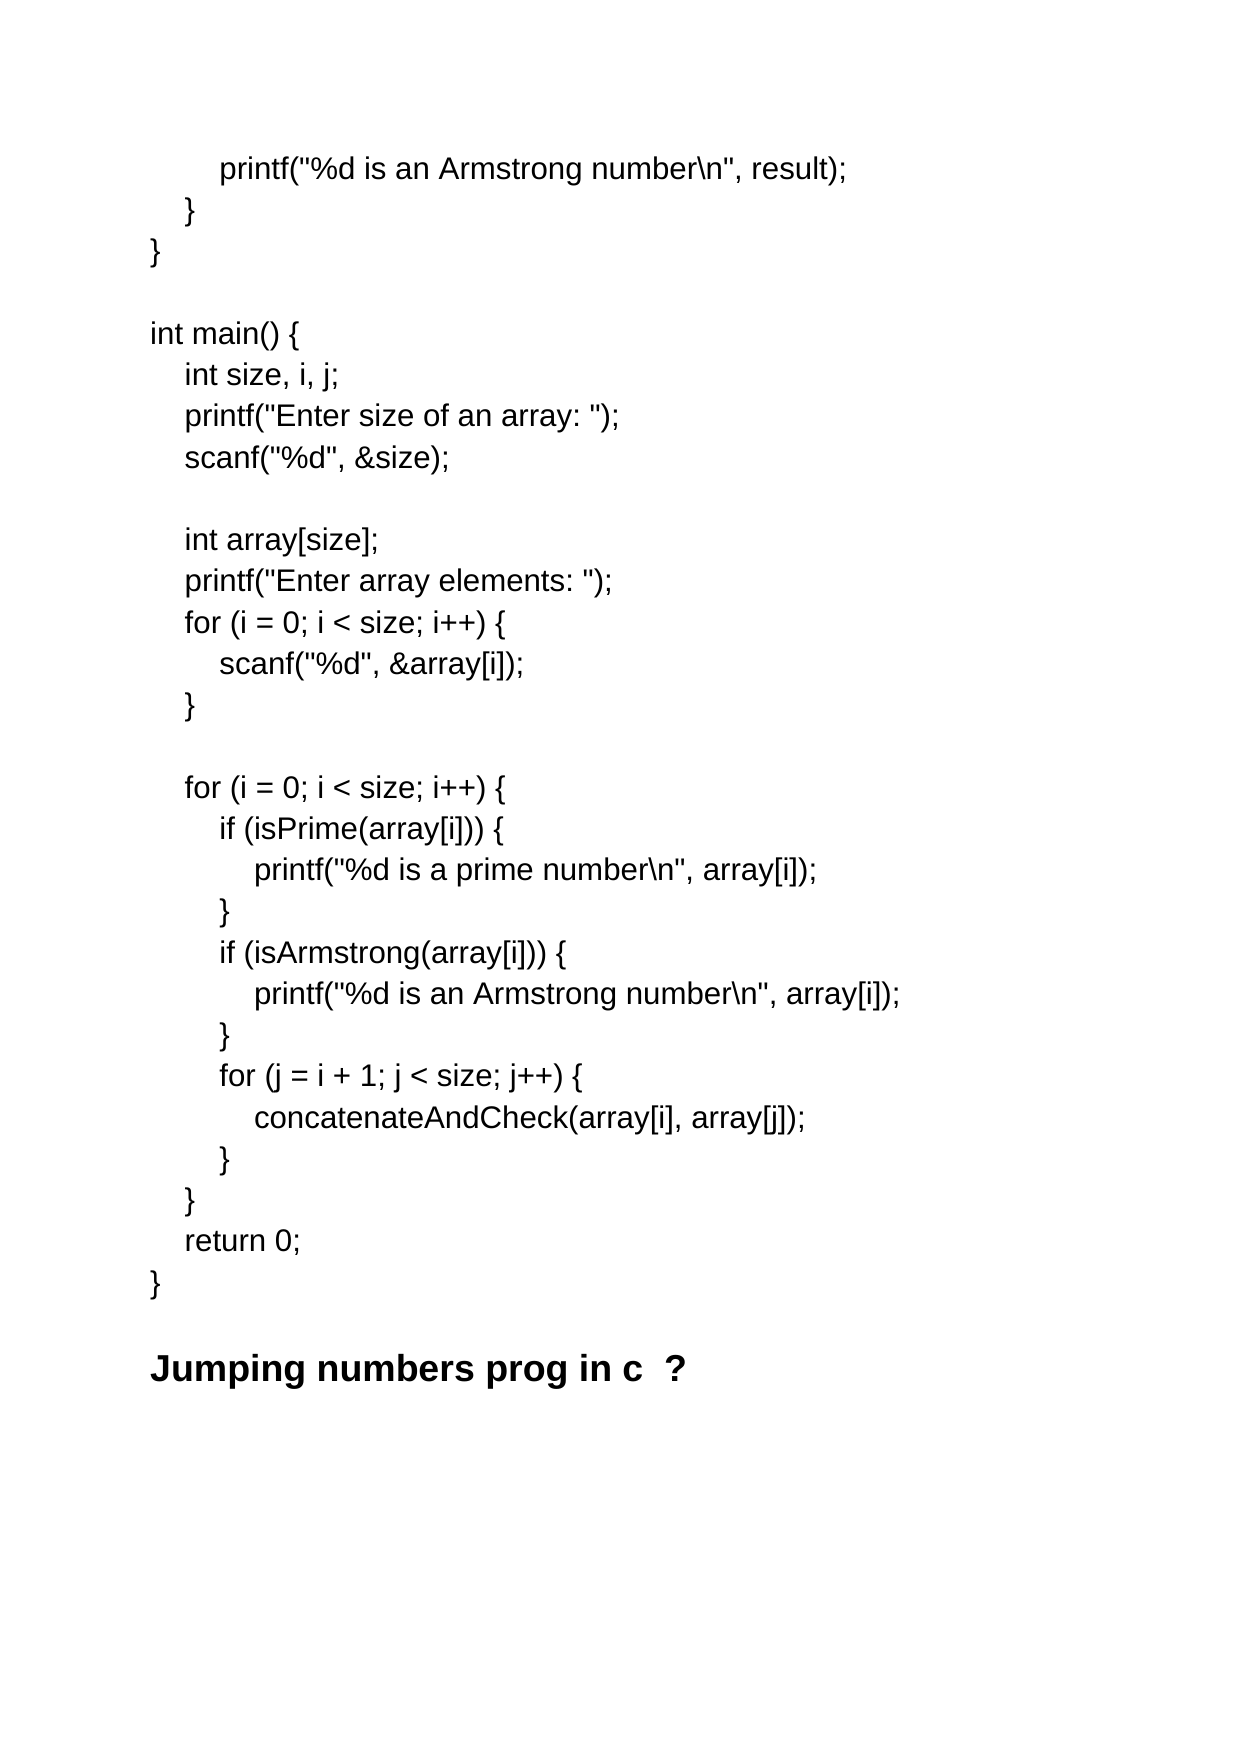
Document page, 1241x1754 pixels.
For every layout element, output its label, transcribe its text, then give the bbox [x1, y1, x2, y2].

text scanf("%d", &size); [150, 439, 1090, 475]
text int array[size]; [150, 521, 1090, 557]
text int main() { [150, 315, 1090, 351]
text if (isPrime(array[i])) { [150, 810, 1090, 846]
text printf("%d is an Armstrong number\n", result); [150, 150, 1090, 186]
text } [150, 1264, 1090, 1300]
text for (j = i + 1; j < size; j++) { [150, 1057, 1090, 1093]
text printf("Enter array elements: "); [150, 562, 1090, 598]
text printf("%d is an Armstrong number\n", array[i]); [150, 975, 1090, 1011]
text return 0; [150, 1222, 1090, 1258]
text for (i = 0; i < size; i++) { [150, 769, 1090, 805]
text } [150, 1140, 1090, 1176]
text for (i = 0; i < size; i++) { [150, 604, 1090, 640]
text } [150, 1181, 1090, 1217]
text if (isArmstrong(array[i])) { [150, 934, 1090, 970]
text concatenateAndCheck(array[i], array[j]); [150, 1099, 1090, 1135]
text } [150, 191, 1090, 227]
text } [150, 892, 1090, 928]
text scanf("%d", &array[i]); [150, 645, 1090, 681]
text } [150, 1016, 1090, 1052]
text printf("Enter size of an array: "); [150, 397, 1090, 433]
text } [150, 686, 1090, 722]
text printf("%d is a prime number\n", array[i]); [150, 851, 1090, 887]
text } [150, 232, 1090, 268]
text Jumping numbers prog in c ? [150, 1346, 1090, 1389]
text int size, i, j; [150, 356, 1090, 392]
